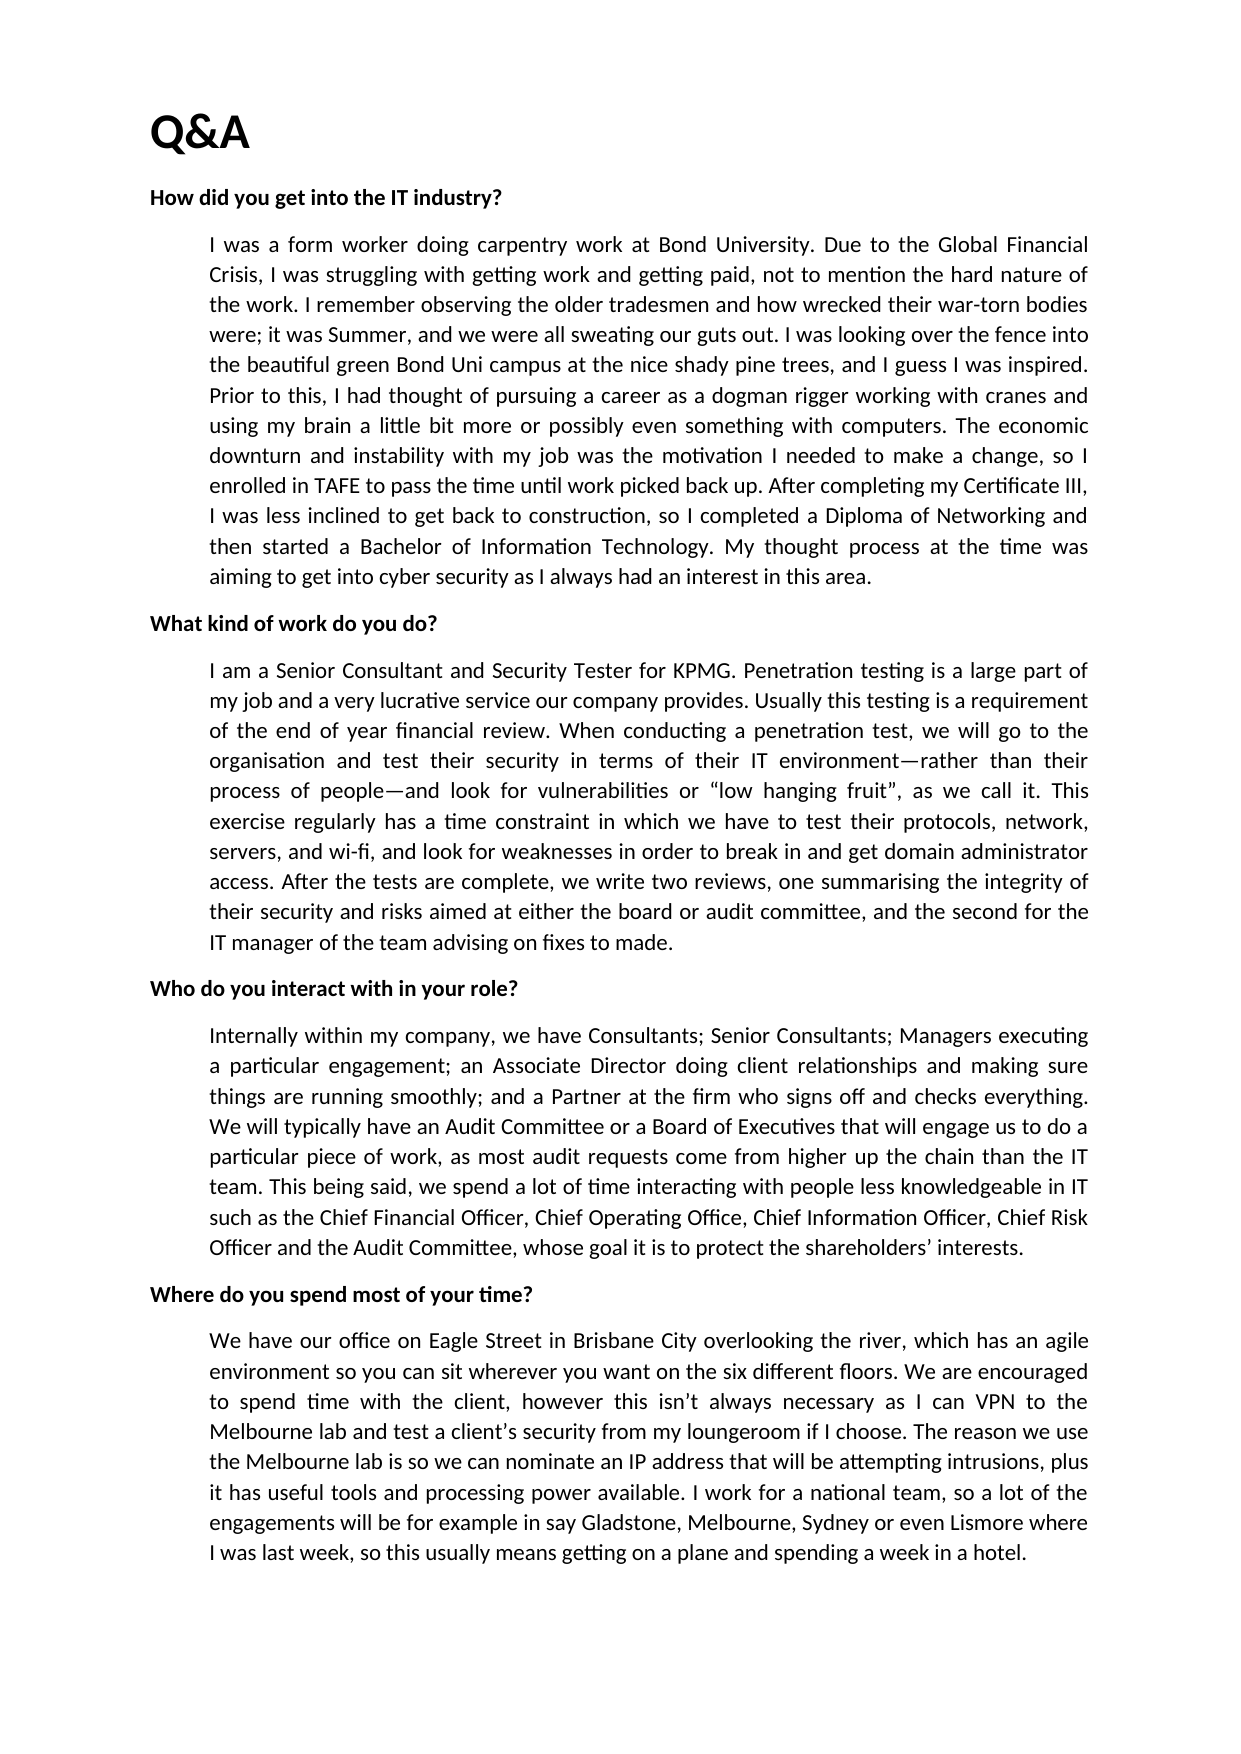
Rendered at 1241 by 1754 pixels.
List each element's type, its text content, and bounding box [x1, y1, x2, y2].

text Internally within my company, we have Consultants; Senior Consultants; Managers executing a particular engagement; an Associate Director doing client relationships and making sure things are running smoothly; and a Partner at the firm who signs off and checks everything. We will typically have an Audit Committee or a Board of Executives that will engage us to do a particular piece of work, as most audit requests come from higher up the chain than the IT team. This being said, we spend a lot of time interacting with people less knowledgeable in IT such as the Chief Financial Officer, Chief Operating Office, Chief Information Officer, Chief Risk Officer and the Audit Committee, whose goal it is to protect the shareholders’ interests. [209, 1021, 1090, 1261]
text Where do you spend most of your time? [150, 1280, 1090, 1308]
text Q&A [150, 100, 1090, 161]
text We have our office on Eagle Street in Brisbane City overlooking the river, which has an agile environment so you can sit wherever you want on the six different floors. We are encouraged to spend time with the client, however this isn’t always necessary as I can VPN to the Melbourne lab and test a client’s security from my loungeroom if I choose. The reason we use the Melbourne lab is so we can nominate an IP address that will be attempting intrusions, plus it has useful tools and processing power available. I work for a national team, so a lot of the engagements will be for example in say Gladstone, Melbourne, Sydney or even Lismore where I was last week, so this usually means getting on a plane and spending a week in a hotel. [209, 1327, 1090, 1566]
text Who do you interact with in your role? [150, 974, 1090, 1003]
text What kind of work do you do? [150, 609, 1090, 637]
text I am a Senior Consultant and Security Tester for KPMG. Penetration testing is a large part of my job and a very lucrative service our company provides. Usually this testing is a requirement of the end of year financial review. When conducting a penetration test, we will go to the organisation and test their security in terms of their IT environment—rather than their process of people—and look for vulnerabilities or “low hanging fruit”, as we call it. This exercise regularly has a time constraint in which we have to test their protocols, network, servers, and wi-fi, and look for weaknesses in order to break in and get domain administrator access. After the tests are complete, we write two reviews, one summarising the integrity of their security and risks aimed at either the board or audit committee, and the second for the IT manager of the team advising on fixes to made. [209, 656, 1090, 956]
text How did you get into the IT industry? [150, 183, 1090, 211]
text I was a form worker doing carpentry work at Bond University. Due to the Global Financial Crisis, I was struggling with getting work and getting paid, not to mention the hard nature of the work. I remember observing the older tradesmen and how wrecked their war-torn bodies were; it was Summer, and we were all sweating our guts out. I was looking over the fence into the beautiful green Bond Uni campus at the nice shady pine trees, and I guess I was inspired. Prior to this, I had thought of pursuing a career as a dogman rigger working with cranes and using my brain a little bit more or possibly even something with computers. The economic downturn and instability with my job was the motivation I needed to make a change, so I enrolled in TAFE to pass the time until work picked back up. After completing my Certificate III, I was less inclined to get back to construction, so I completed a Diploma of Networking and then started a Bachelor of Information Technology. My thought process at the time was aiming to get into cyber security as I always had an interest in this area. [209, 230, 1090, 590]
